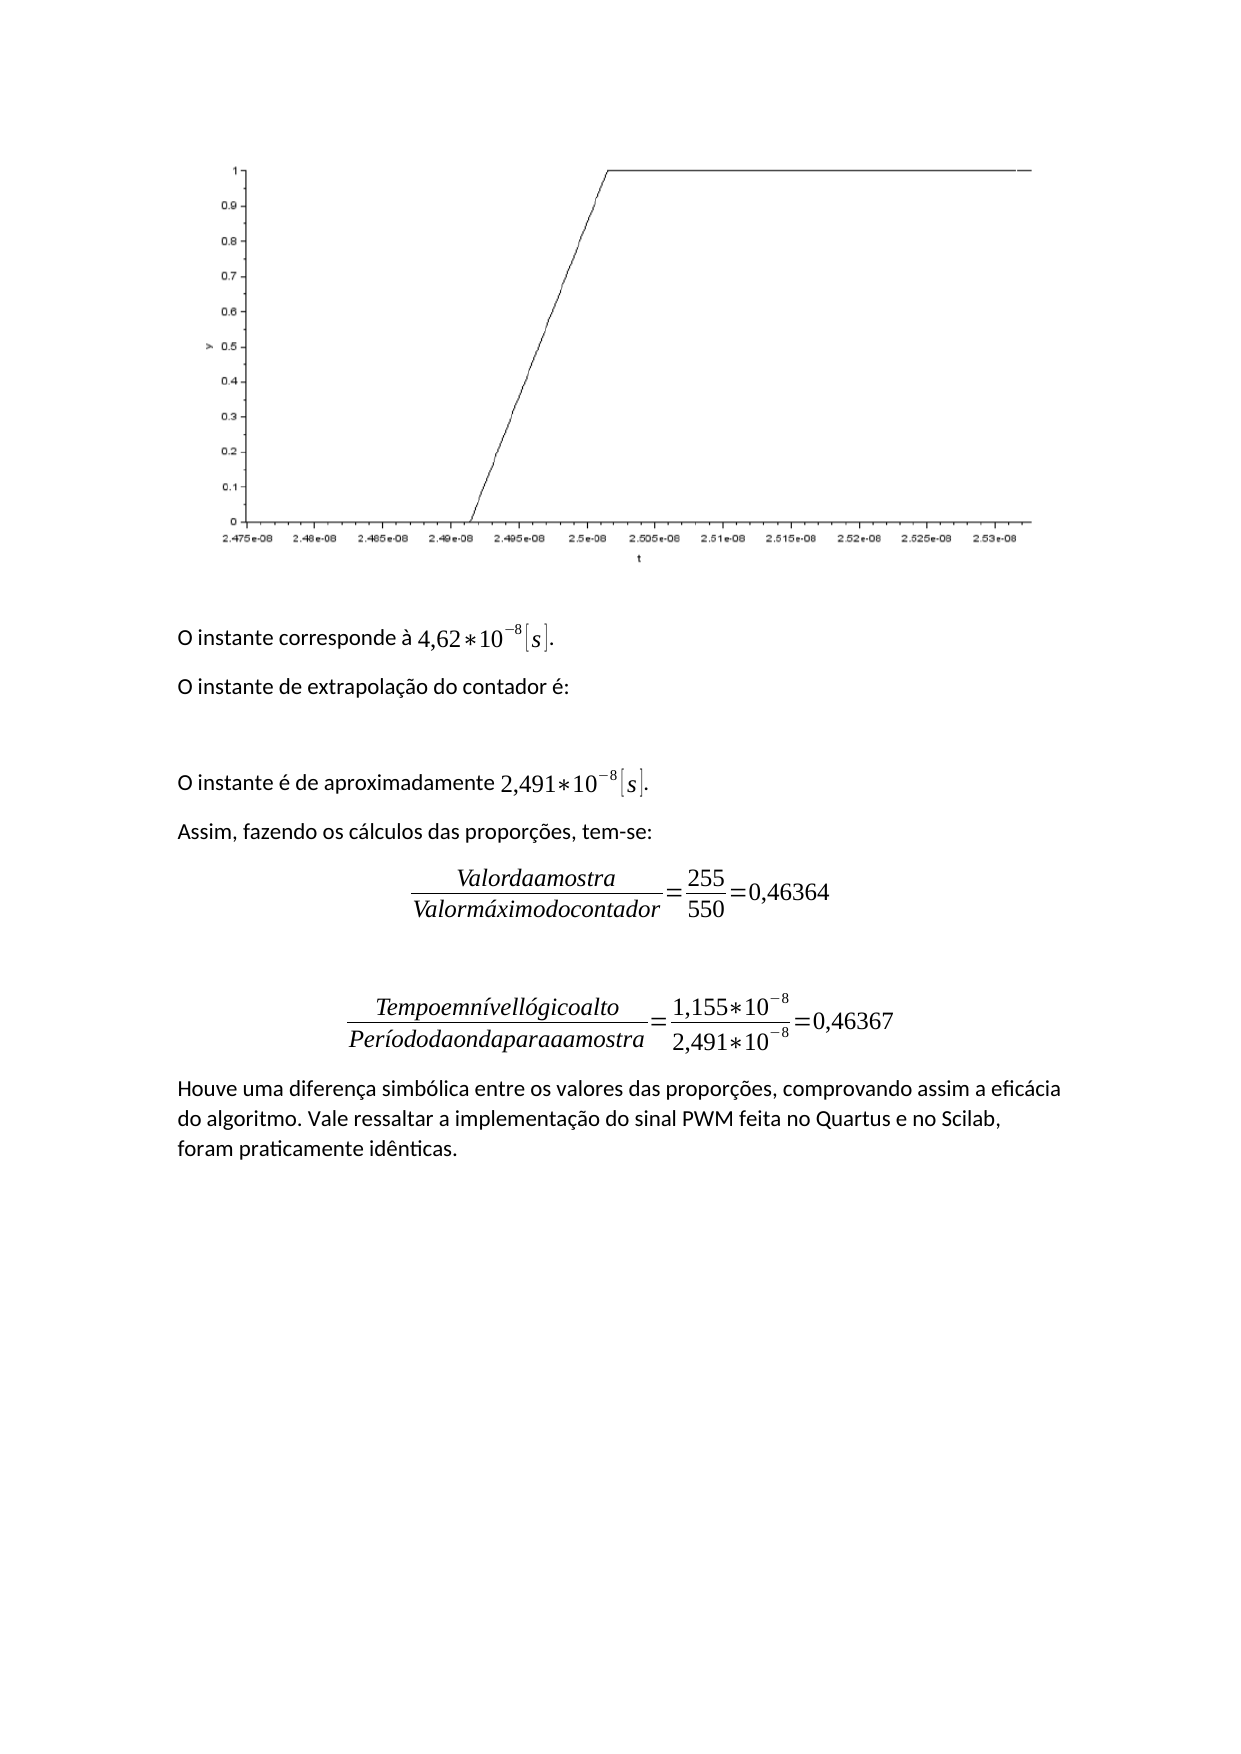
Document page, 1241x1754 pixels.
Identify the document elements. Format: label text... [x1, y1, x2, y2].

picture [177, 147, 1063, 572]
text O instante de extrapolação do contador é: [177, 672, 1063, 700]
text O instante corresponde à . [177, 621, 1063, 653]
text Assim, fazendo os cálculos das proporções, tem-se: [177, 817, 1063, 846]
text O instante é de aproximadamente . [177, 766, 1063, 799]
text Houve uma diferença simbólica entre os valores das proporções, comprovando assim a eficácia do algoritmo. Vale ressaltar a implementação do sinal PWM feita no Quartus e no Scilab, foram praticamente idênticas. [177, 1074, 1063, 1162]
